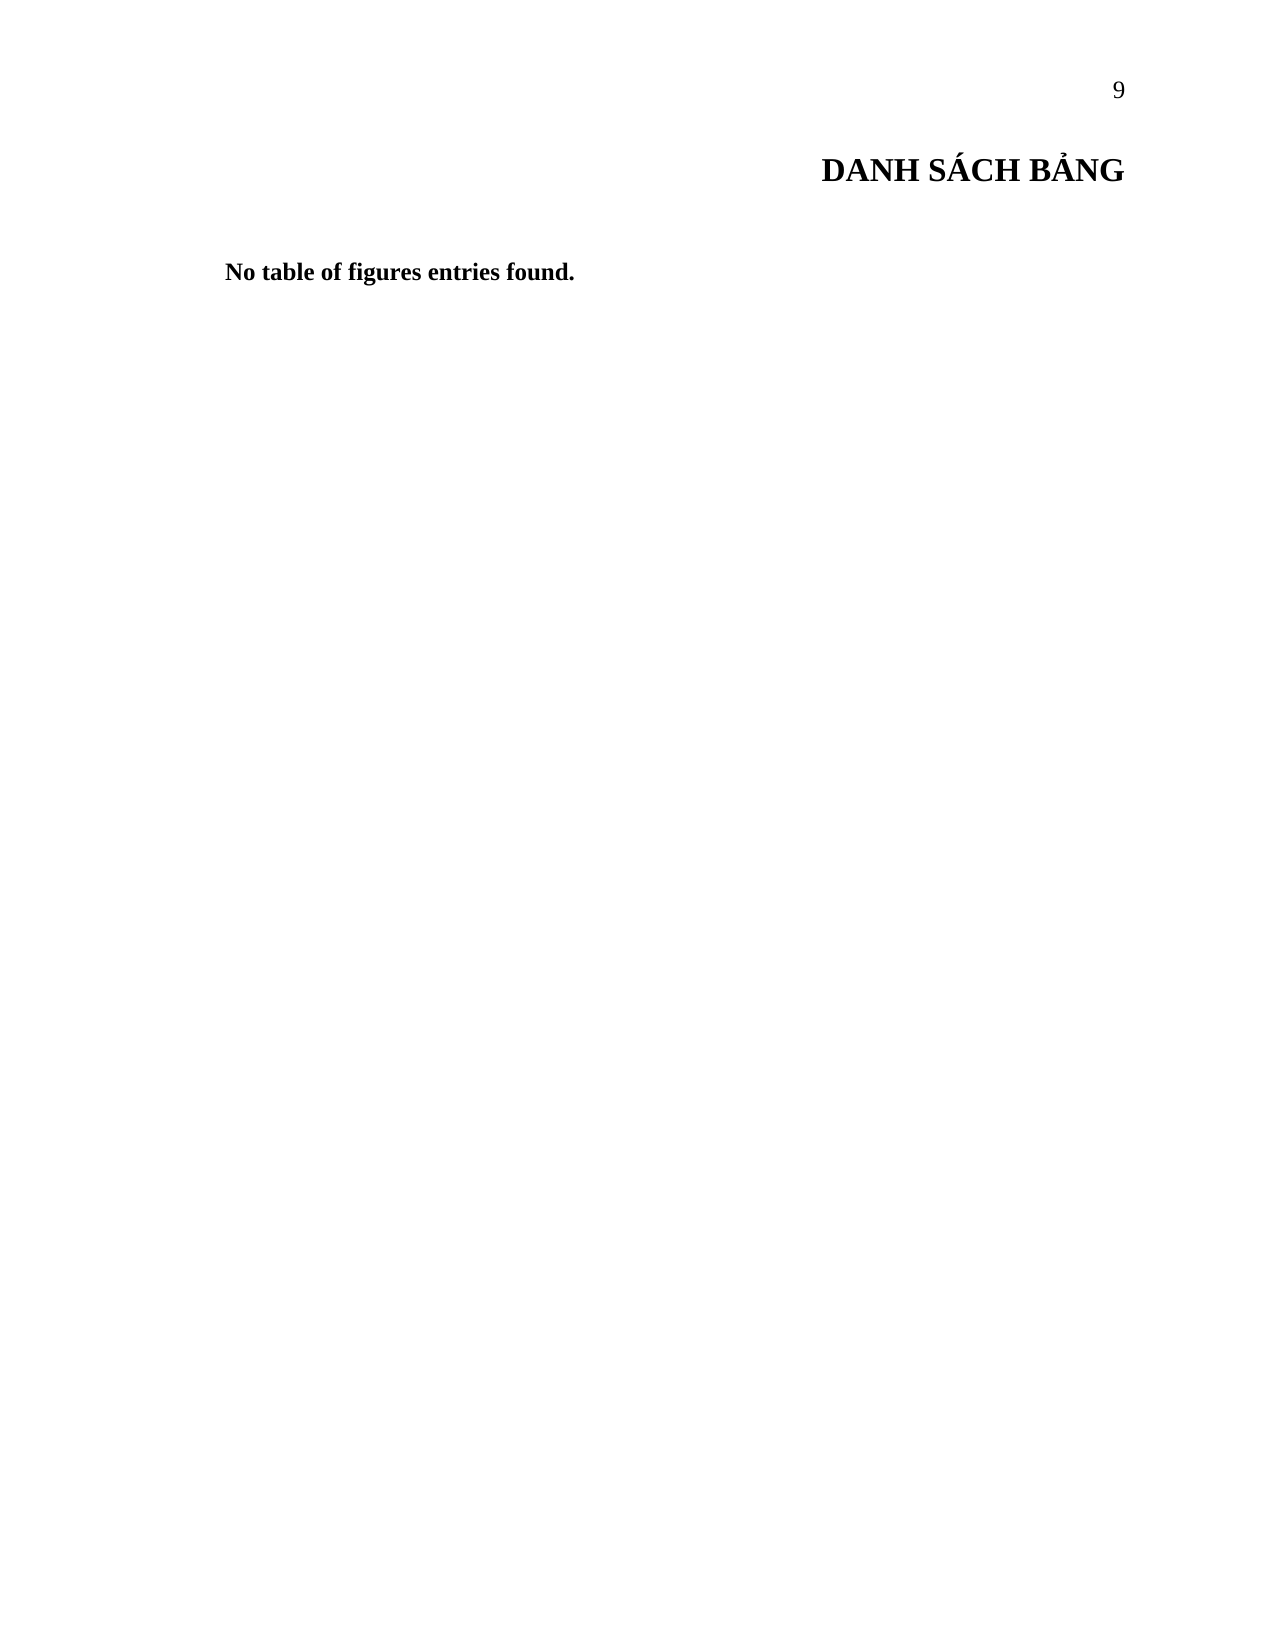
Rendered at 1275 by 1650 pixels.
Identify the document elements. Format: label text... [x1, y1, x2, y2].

text No table of figures entries found. [225, 257, 1125, 286]
subtitle DANH SÁCH BẢNG [225, 150, 1125, 188]
